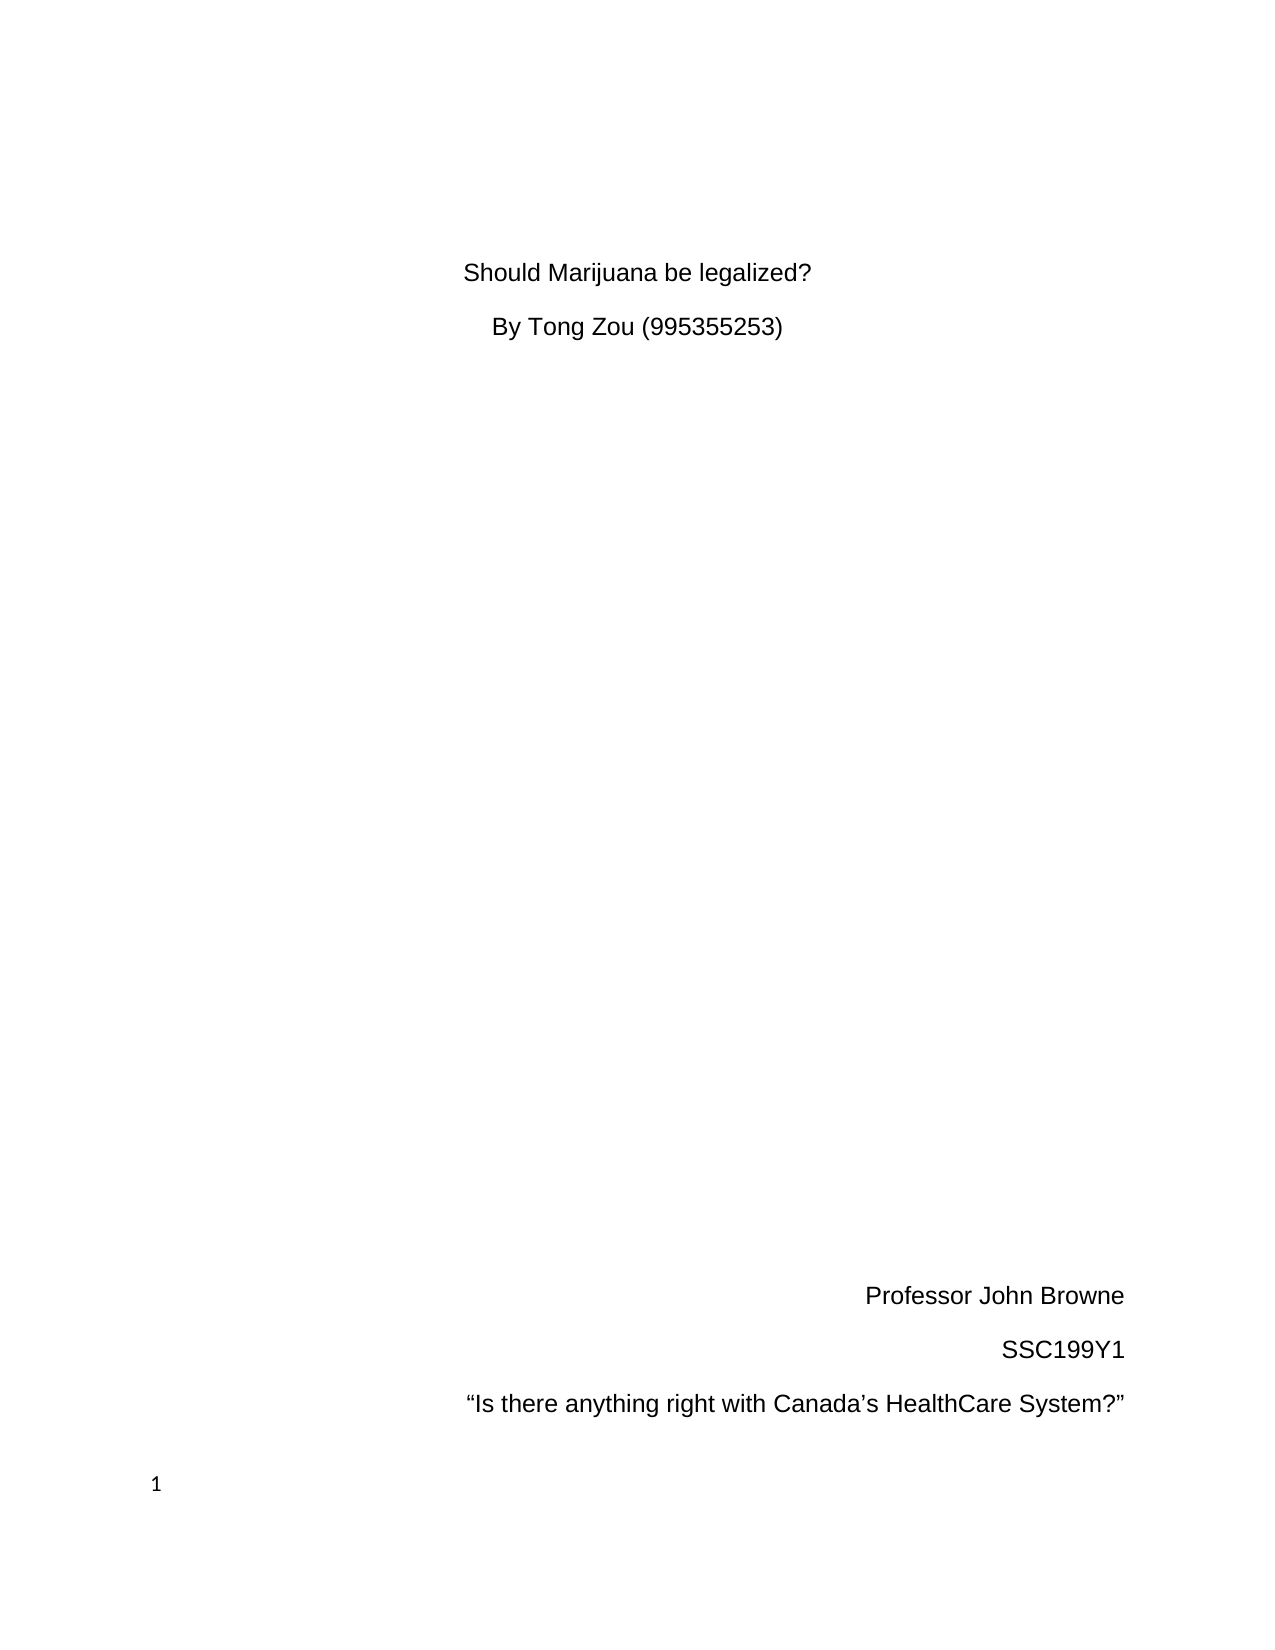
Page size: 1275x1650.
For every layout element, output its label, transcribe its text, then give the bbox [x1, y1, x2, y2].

text SSC199Y1 [150, 1335, 1125, 1363]
text Should Marijuana be legalized? [150, 258, 1125, 286]
text “Is there anything right with Canada’s HealthCare System?” [150, 1389, 1125, 1417]
text Professor John Browne [150, 1281, 1125, 1310]
text By Tong Zou (995355253) [150, 312, 1125, 340]
